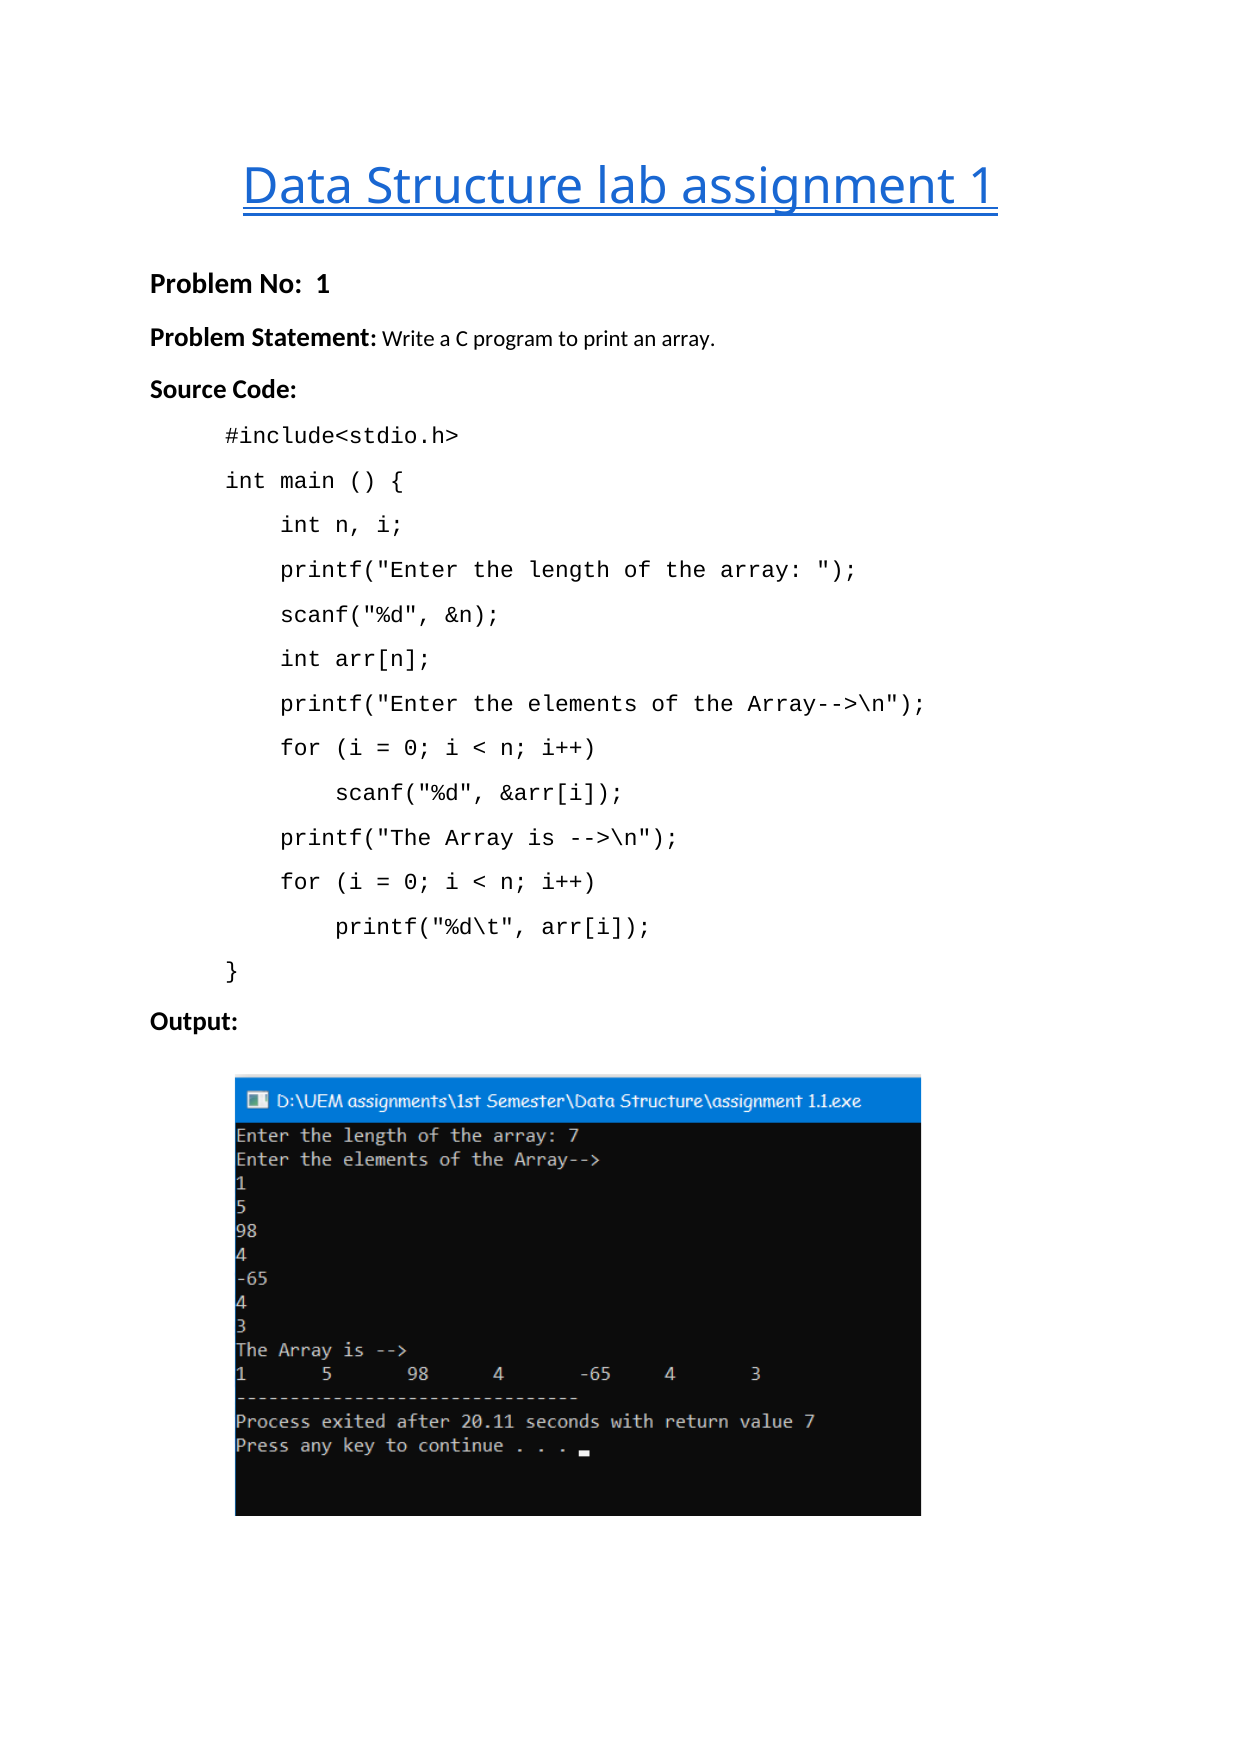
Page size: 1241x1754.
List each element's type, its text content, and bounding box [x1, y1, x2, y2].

text int arr[n]; [225, 648, 1090, 673]
picture [329, 1074, 922, 1515]
text Problem Statement: Write a C program to print an array. [150, 320, 1090, 353]
text Problem No: 1 [150, 265, 1090, 301]
text scanf("%d", &n); [225, 603, 1090, 629]
text printf("Enter the elements of the Array-->\n"); [225, 692, 1090, 718]
text Data Structure lab assignment 1 [150, 150, 1090, 218]
text int n, i; [225, 514, 1090, 540]
text int main () { [225, 469, 1090, 495]
text for (i = 0; i < n; i++) [225, 737, 1090, 763]
text printf("%d\t", arr[i]); [225, 915, 1090, 941]
text #include<stdio.h> [225, 425, 1090, 451]
text Output: [150, 1004, 1090, 1037]
text printf("The Array is -->\n"); [225, 826, 1090, 852]
text } [225, 960, 1090, 986]
text printf("Enter the length of the array: "); [225, 558, 1090, 584]
text Source Code: [150, 372, 1090, 405]
text for (i = 0; i < n; i++) [225, 871, 1090, 896]
text scanf("%d", &arr[i]); [225, 781, 1090, 807]
